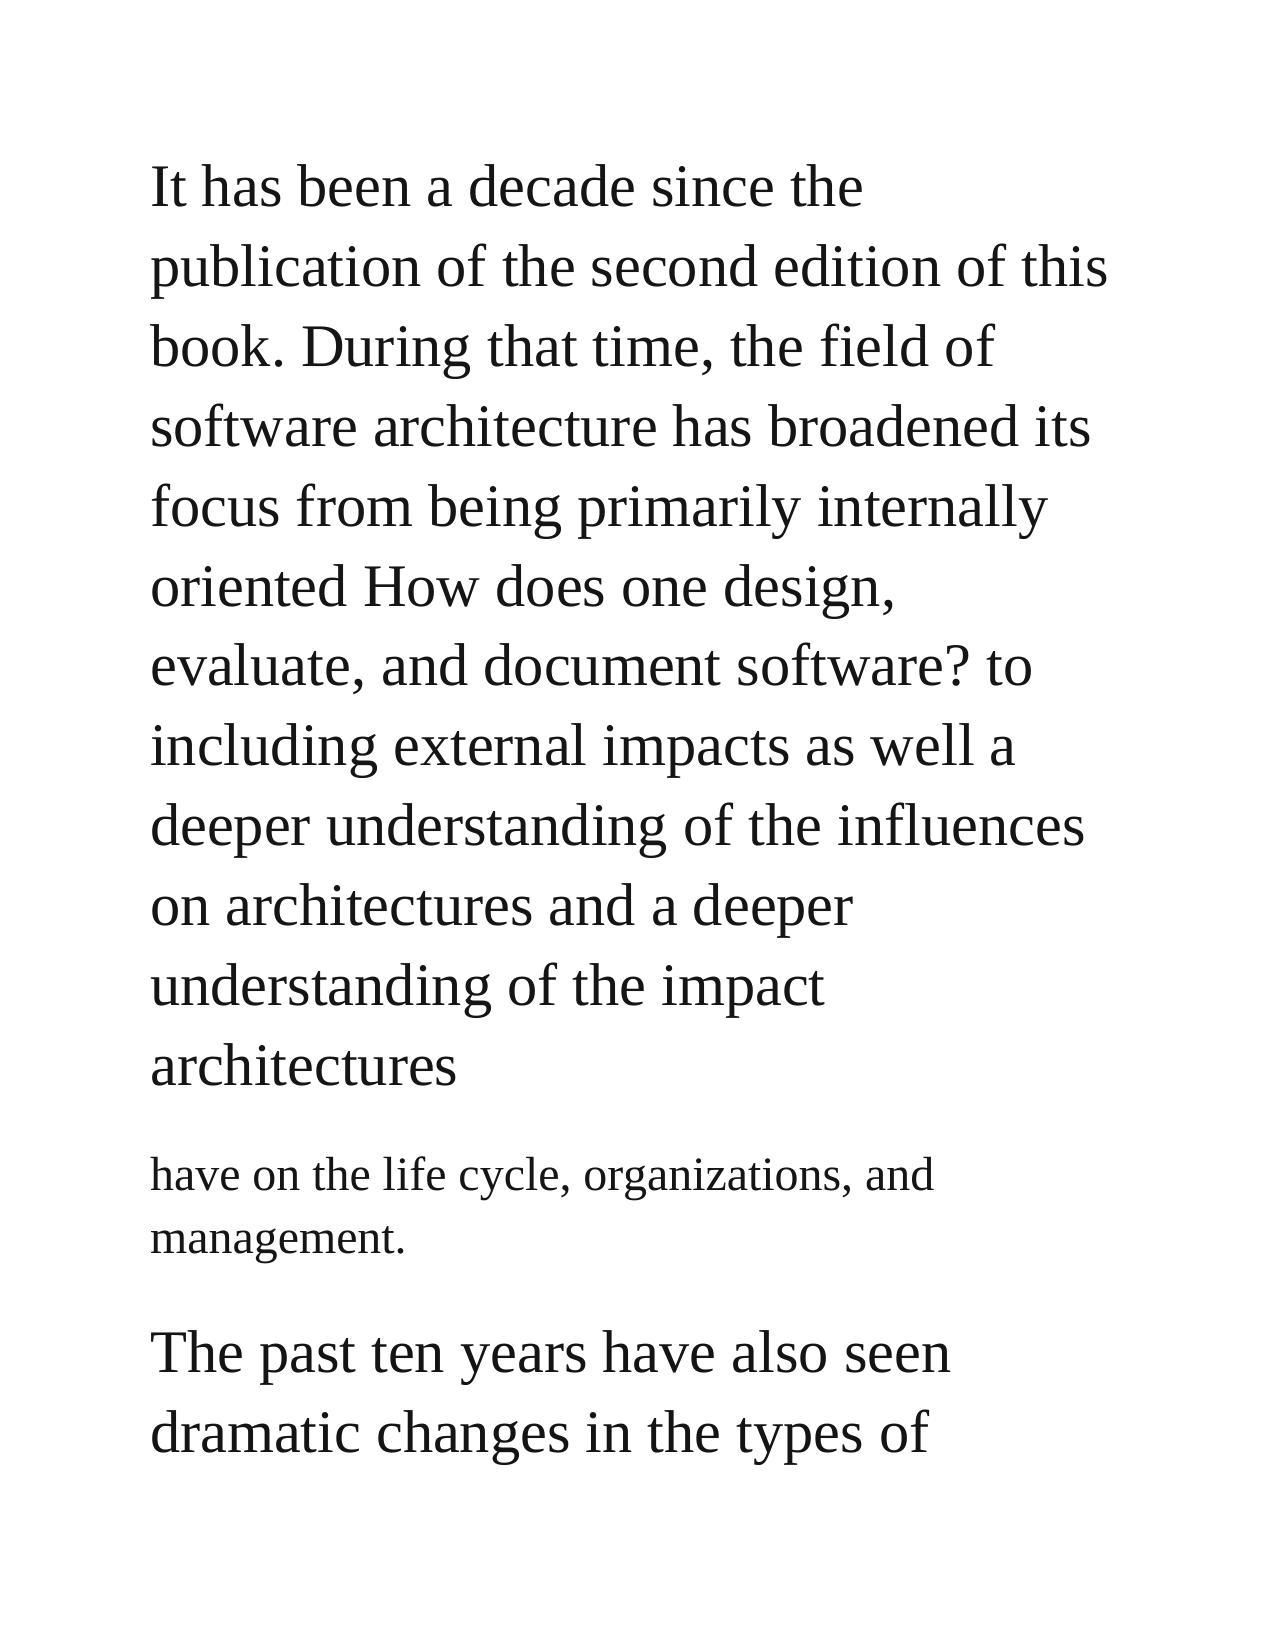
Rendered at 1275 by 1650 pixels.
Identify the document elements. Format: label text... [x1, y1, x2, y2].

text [150, 1316, 1125, 1466]
text have on the life cycle, organizations, and management. [150, 1146, 1125, 1264]
text It has been a decade since the publication of the second edition of this book. During that time, the field of software architecture has broadened its focus from being primarily internally oriented How does one design, evaluate, and document software? to including external impacts as well a deeper understanding of the influences on architectures and a deeper understanding of the impact architectures [150, 150, 1125, 1098]
